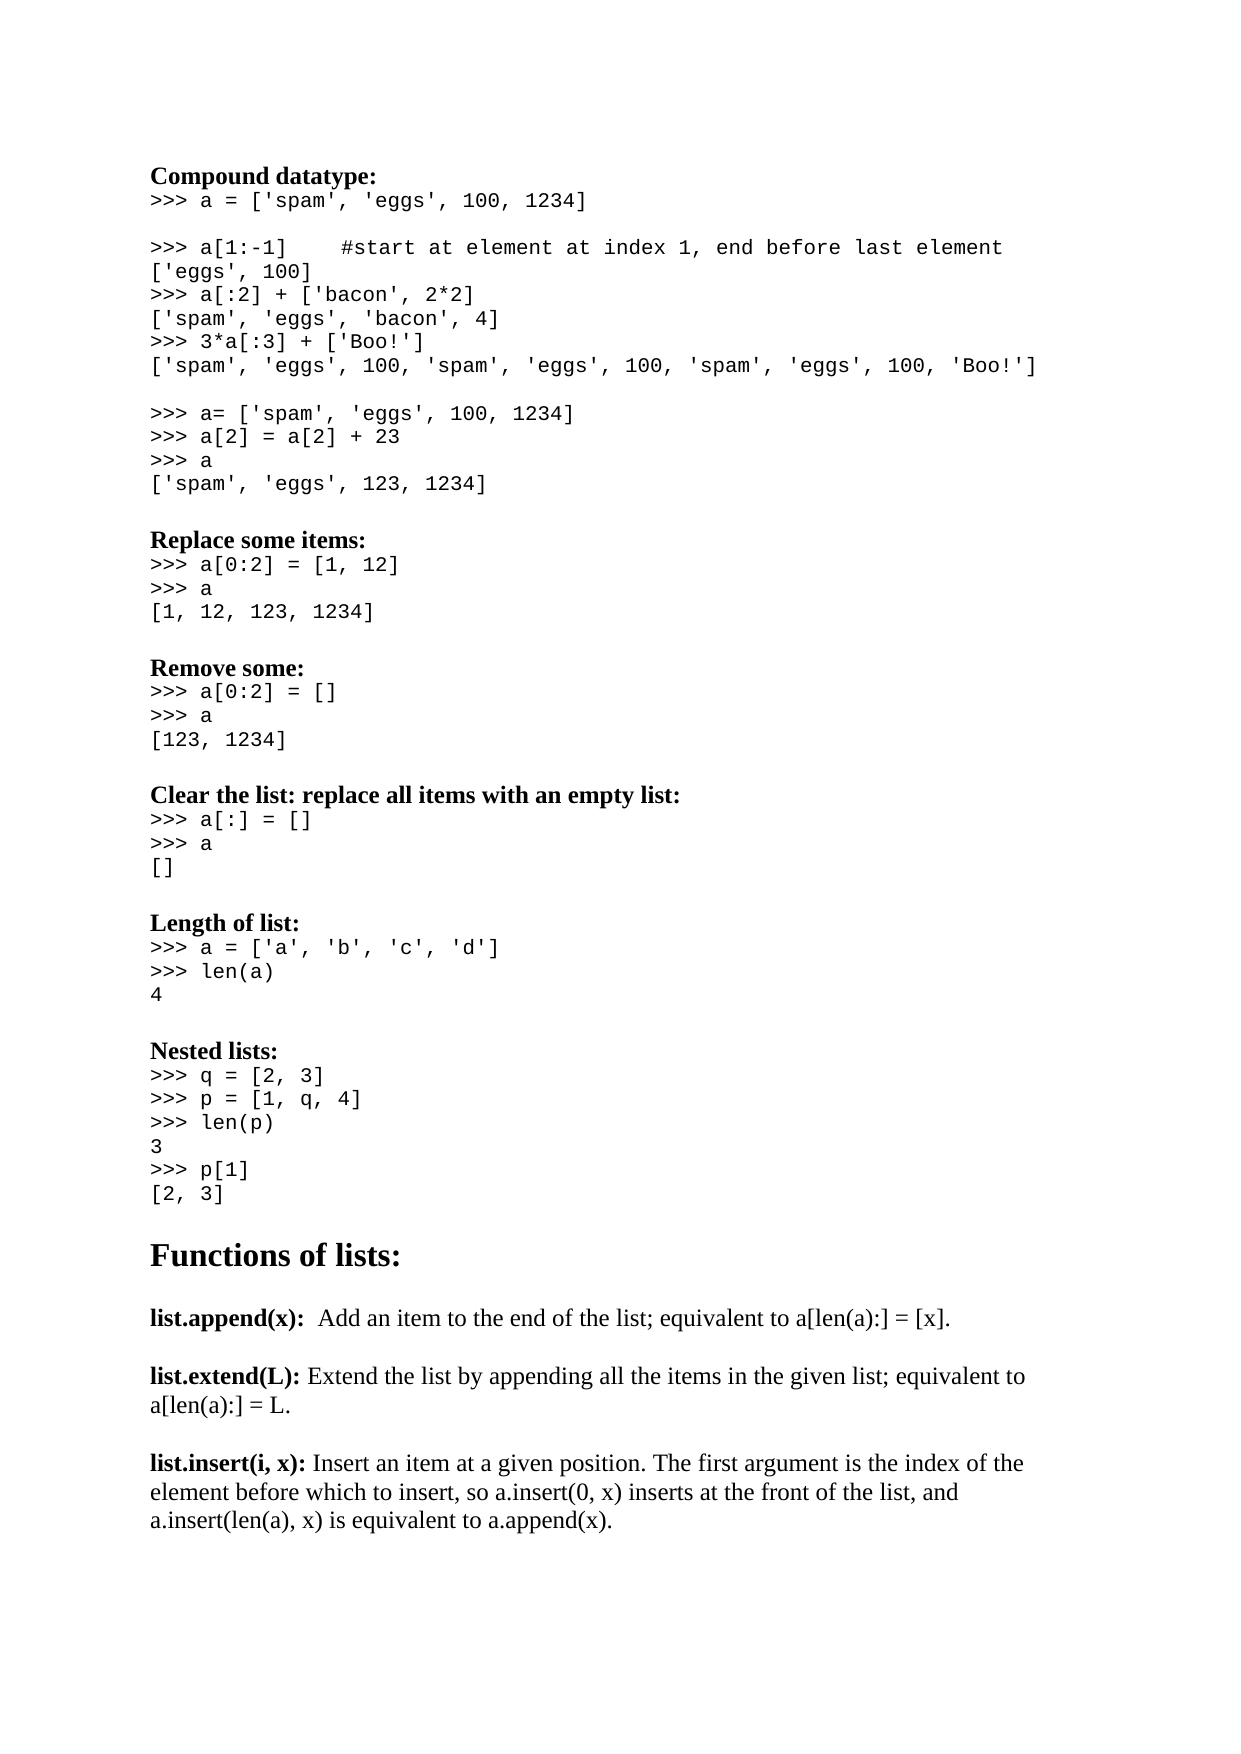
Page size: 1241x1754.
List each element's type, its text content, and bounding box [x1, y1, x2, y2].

text Compound datatype: [150, 161, 1090, 190]
text Functions of lists: [150, 1236, 1090, 1274]
text ['spam', 'eggs', 'bacon', 4] [150, 308, 1090, 332]
text >>> a [150, 577, 1090, 601]
text >>> a= ['spam', 'eggs', 100, 1234] [150, 402, 1090, 426]
text Remove some: [150, 653, 1090, 682]
text >>> a [150, 450, 1090, 473]
text list.extend(L): Extend the list by appending all the items in the given list; equivalent to a[len(a):] = L. [150, 1361, 1090, 1419]
text [] [150, 857, 1090, 880]
text >>> a[:2] + ['bacon', 2*2] [150, 284, 1090, 308]
text Clear the list: replace all items with an empty list: [150, 781, 1090, 809]
text >>> a = ['spam', 'eggs', 100, 1234] [150, 190, 1090, 213]
text 3 [150, 1136, 1090, 1159]
text [1, 12, 123, 1234] [150, 601, 1090, 625]
text >>> p[1] [150, 1159, 1090, 1183]
text >>> a[:] = [] [150, 809, 1090, 833]
text list.insert(i, x): Insert an item at a given position. The first argument is the index of the element before which to insert, so a.insert(0, x) inserts at the front of the list, and a.insert(len(a), x) is equivalent to a.append(x). [150, 1448, 1090, 1534]
text ['spam', 'eggs', 123, 1234] [150, 473, 1090, 497]
text >>> a[0:2] = [1, 12] [150, 554, 1090, 577]
text ['eggs', 100] [150, 261, 1090, 284]
text >>> a [150, 705, 1090, 729]
text >>> p = [1, q, 4] [150, 1088, 1090, 1112]
text [2, 3] [150, 1183, 1090, 1207]
text list.append(x): Add an item to the end of the list; equivalent to a[len(a):] = [x]. [150, 1303, 1090, 1332]
text 4 [150, 984, 1090, 1008]
text >>> a [150, 833, 1090, 857]
text ['spam', 'eggs', 100, 'spam', 'eggs', 100, 'spam', 'eggs', 100, 'Boo!'] [150, 355, 1090, 379]
text >>> a[1:-1] #start at element at index 1, end before last element [150, 237, 1090, 261]
text >>> 3*a[:3] + ['Boo!'] [150, 332, 1090, 355]
text >>> a[0:2] = [] [150, 682, 1090, 705]
text >>> a[2] = a[2] + 23 [150, 426, 1090, 450]
text >>> len(a) [150, 961, 1090, 984]
text [123, 1234] [150, 729, 1090, 752]
text >>> a = ['a', 'b', 'c', 'd'] [150, 937, 1090, 961]
text Replace some items: [150, 525, 1090, 554]
text >>> q = [2, 3] [150, 1065, 1090, 1088]
text Nested lists: [150, 1036, 1090, 1065]
text Length of list: [150, 908, 1090, 937]
text >>> len(p) [150, 1112, 1090, 1136]
